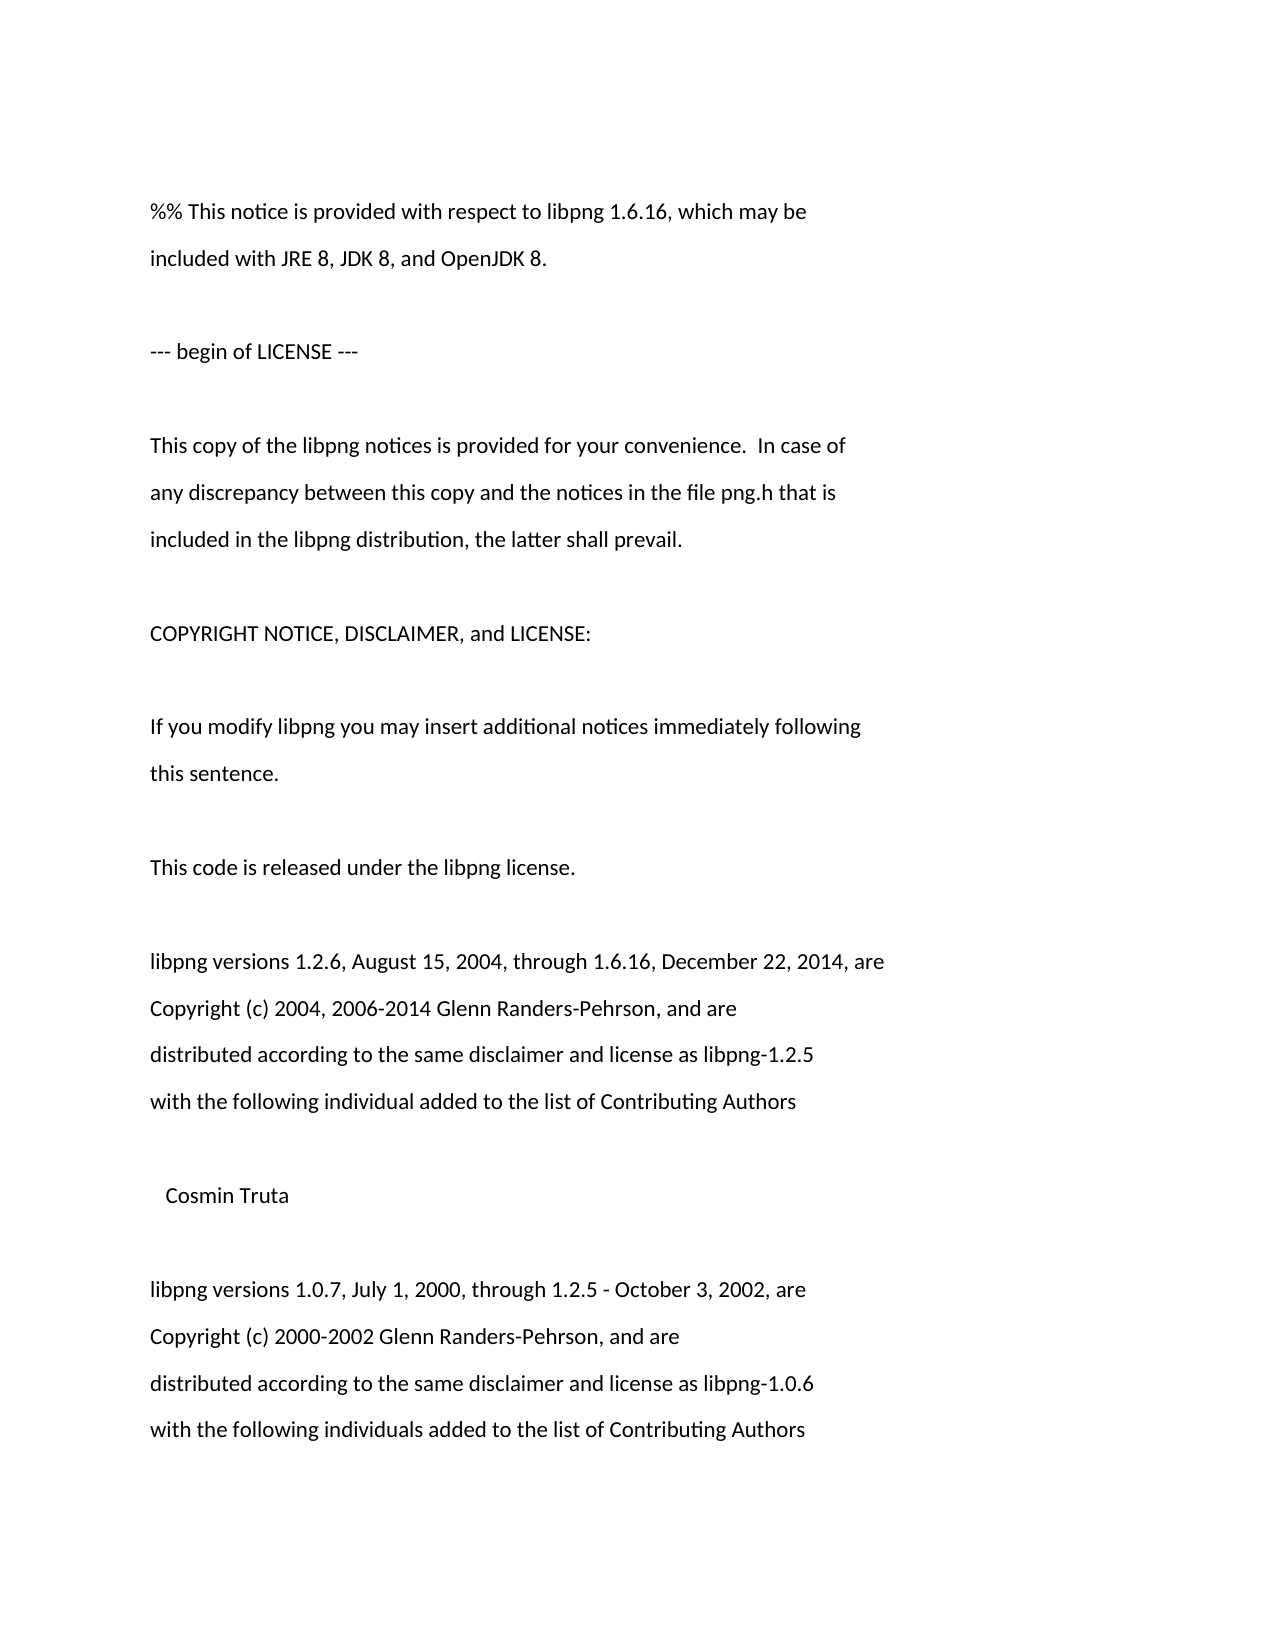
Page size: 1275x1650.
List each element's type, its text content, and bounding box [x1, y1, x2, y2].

text libpng versions 1.0.7, July 1, 2000, through 1.2.5 - October 3, 2002, are [150, 1275, 1125, 1303]
text %% This notice is provided with respect to libpng 1.6.16, which may be [150, 197, 1125, 225]
text This code is released under the libpng license. [150, 853, 1125, 881]
text with the following individual added to the list of Contributing Authors [150, 1087, 1125, 1116]
text Cosmin Truta [150, 1181, 1125, 1209]
text with the following individuals added to the list of Contributing Authors [150, 1416, 1125, 1444]
text included with JRE 8, JDK 8, and OpenJDK 8. [150, 244, 1125, 272]
text included in the libpng distribution, the latter shall prevail. [150, 525, 1125, 553]
text distributed according to the same disclaimer and license as libpng-1.0.6 [150, 1369, 1125, 1397]
text any discrepancy between this copy and the notices in the file png.h that is [150, 478, 1125, 506]
text This copy of the libpng notices is provided for your convenience. In case of [150, 431, 1125, 459]
text Copyright (c) 2004, 2006-2014 Glenn Randers-Pehrson, and are [150, 994, 1125, 1022]
text distributed according to the same disclaimer and license as libpng-1.2.5 [150, 1041, 1125, 1069]
text --- begin of LICENSE --- [150, 337, 1125, 366]
text libpng versions 1.2.6, August 15, 2004, through 1.6.16, December 22, 2014, are [150, 947, 1125, 975]
text this sentence. [150, 759, 1125, 787]
text Copyright (c) 2000-2002 Glenn Randers-Pehrson, and are [150, 1322, 1125, 1350]
text COPYRIGHT NOTICE, DISCLAIMER, and LICENSE: [150, 619, 1125, 647]
text If you modify libpng you may insert additional notices immediately following [150, 712, 1125, 741]
